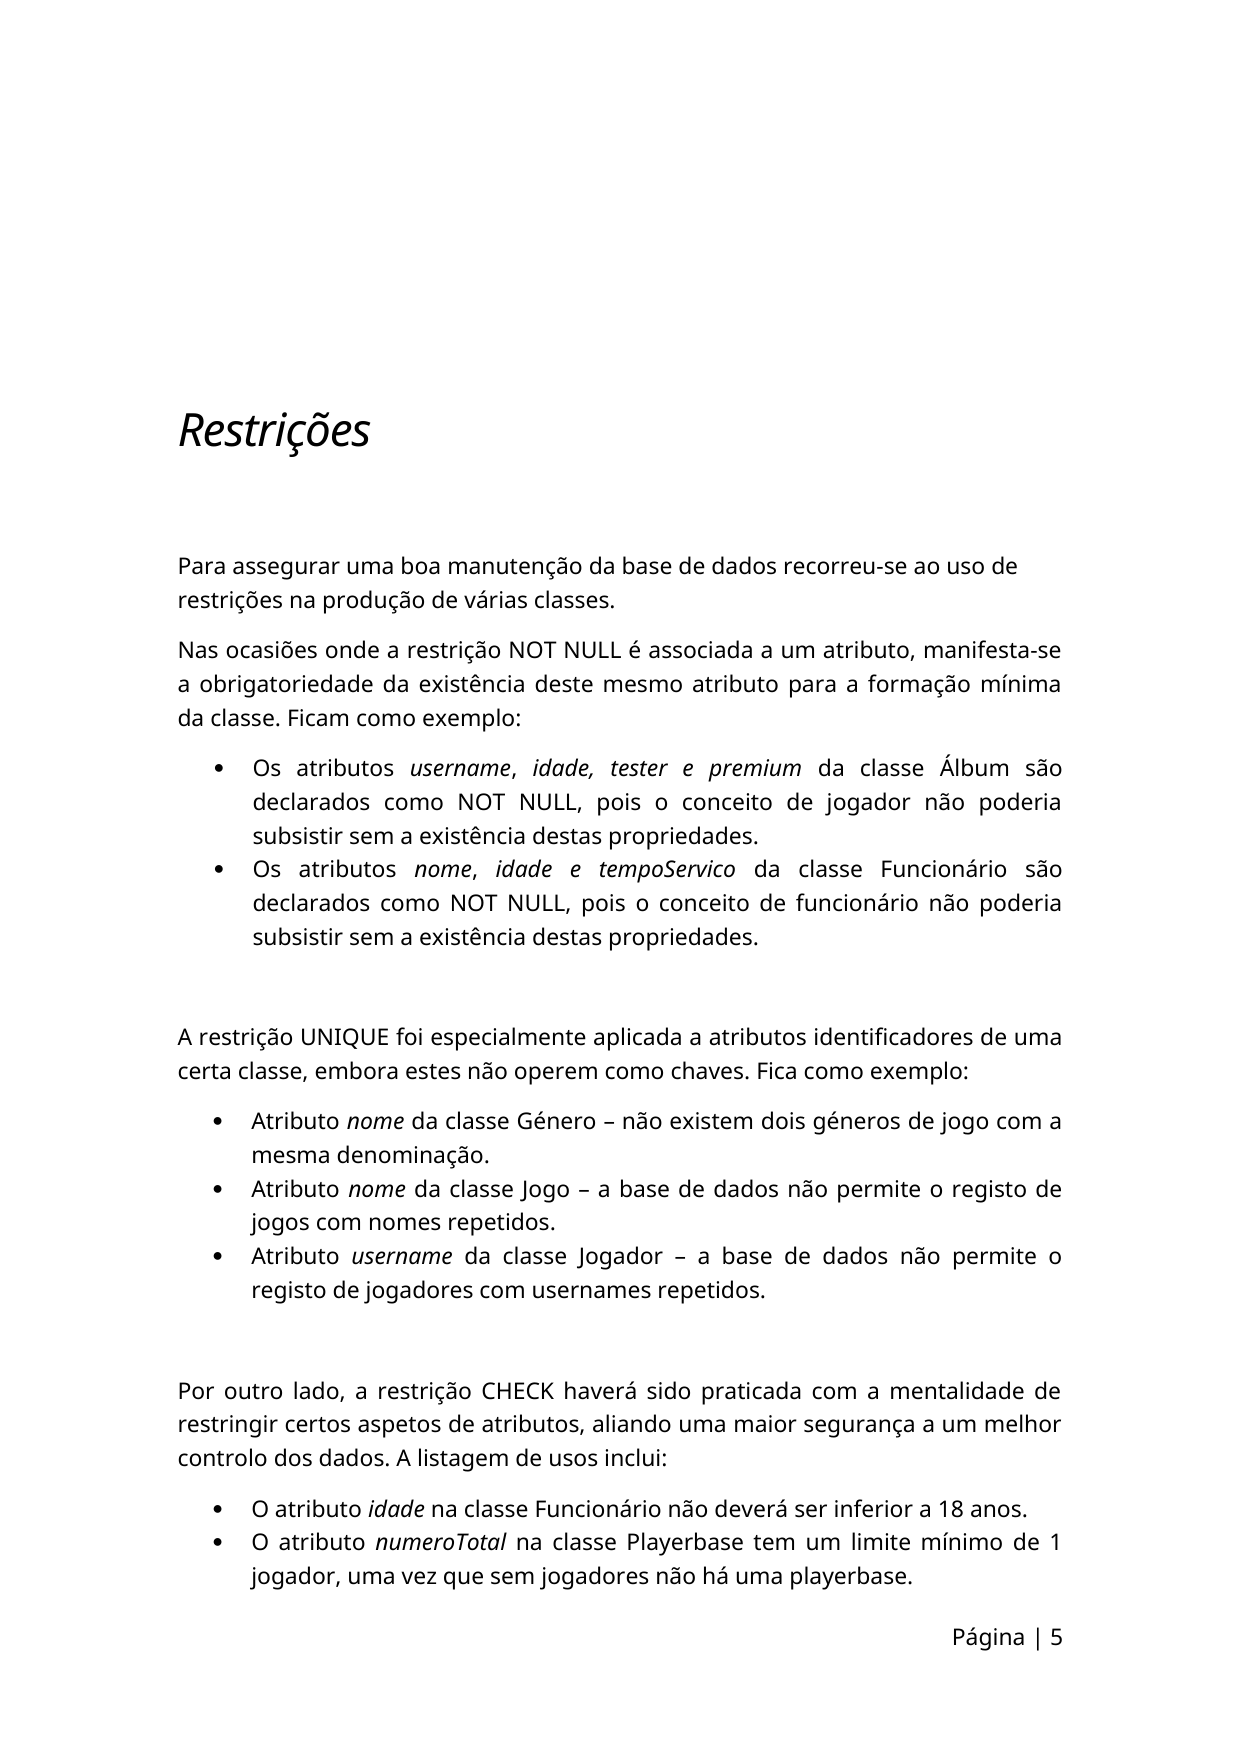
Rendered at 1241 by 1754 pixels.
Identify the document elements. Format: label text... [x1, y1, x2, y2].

list O atributo idade na classe Funcionário não deverá ser inferior a 18 anos. [213, 1493, 1063, 1524]
list Atributo nome da classe Género – não existem dois géneros de jogo com a mesma denominação. [213, 1105, 1063, 1170]
text Restrições [177, 397, 1063, 460]
text Para assegurar uma boa manutenção da base de dados recorreu-se ao uso de restrições na produção de várias classes. [177, 550, 1063, 615]
text Por outro lado, a restrição CHECK haverá sido praticada com a mentalidade de restringir certos aspetos de atributos, aliando uma maior segurança a um melhor controlo dos dados. A listagem de usos inclui: [177, 1375, 1063, 1473]
text A restrição UNIQUE foi especialmente aplicada a atributos identificadores de uma certa classe, embora estes não operem como chaves. Fica como exemplo: [177, 1021, 1063, 1086]
list Atributo nome da classe Jogo – a base de dados não permite o registo de jogos com nomes repetidos. [213, 1173, 1063, 1238]
list O atributo numeroTotal na classe Playerbase tem um limite mínimo de 1 jogador, uma vez que sem jogadores não há uma playerbase. [213, 1526, 1063, 1591]
text Nas ocasiões onde a restrição NOT NULL é associada a um atributo, manifesta-se a obrigatoriedade da existência deste mesmo atributo para a formação mínima da classe. Ficam como exemplo: [177, 634, 1063, 733]
list Os atributos username, idade, tester e premium da classe Álbum são declarados como NOT NULL, pois o conceito de jogador não poderia subsistir sem a existência destas propriedades. [215, 752, 1063, 851]
list Os atributos nome, idade e tempoServico da classe Funcionário são declarados como NOT NULL, pois o conceito de funcionário não poderia subsistir sem a existência destas propriedades. [215, 853, 1063, 952]
list Atributo username da classe Jogador – a base de dados não permite o registo de jogadores com usernames repetidos. [213, 1240, 1063, 1305]
